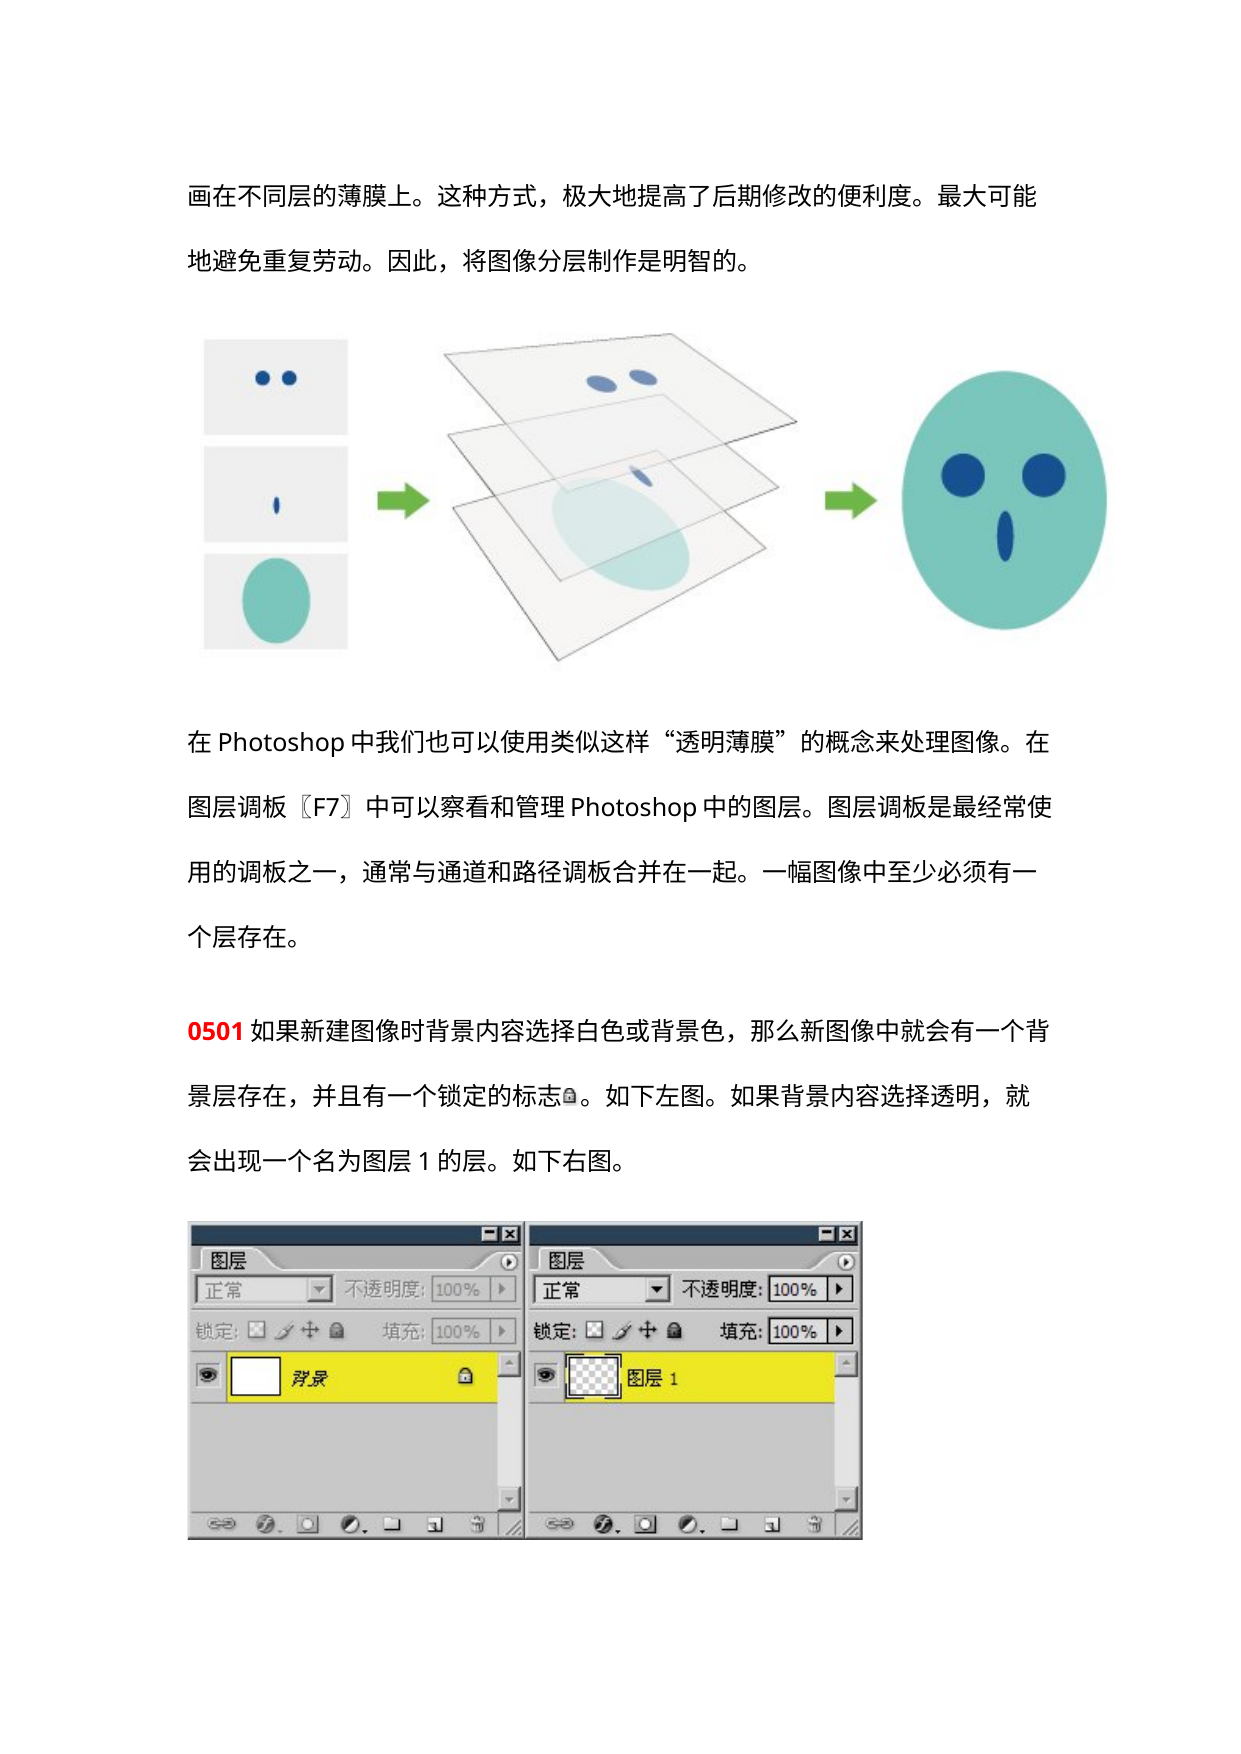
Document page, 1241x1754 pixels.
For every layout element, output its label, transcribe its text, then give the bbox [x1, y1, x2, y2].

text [187, 162, 1053, 292]
text 在Photoshop中我们也可以使用类似这样“透明薄膜”的概念来处理图像。在图层调板〖F7〗中可以察看和管理Photoshop中的图层。图层调板是最经常使用的调板之一，通常与通道和路径调板合并在一起。一幅图像中至少必须有一个层存在。 [187, 708, 1053, 968]
text 0501如果新建图像时背景内容选择白色或背景色，那么新图像中就会有一个背景层存在，并且有一个锁定的标志。如下左图。如果背景内容选择透明，就会出现一个名为图层1的层。如下右图。 [187, 997, 1053, 1192]
picture [187, 321, 1129, 673]
picture [187, 1221, 863, 1540]
picture [562, 1088, 580, 1106]
